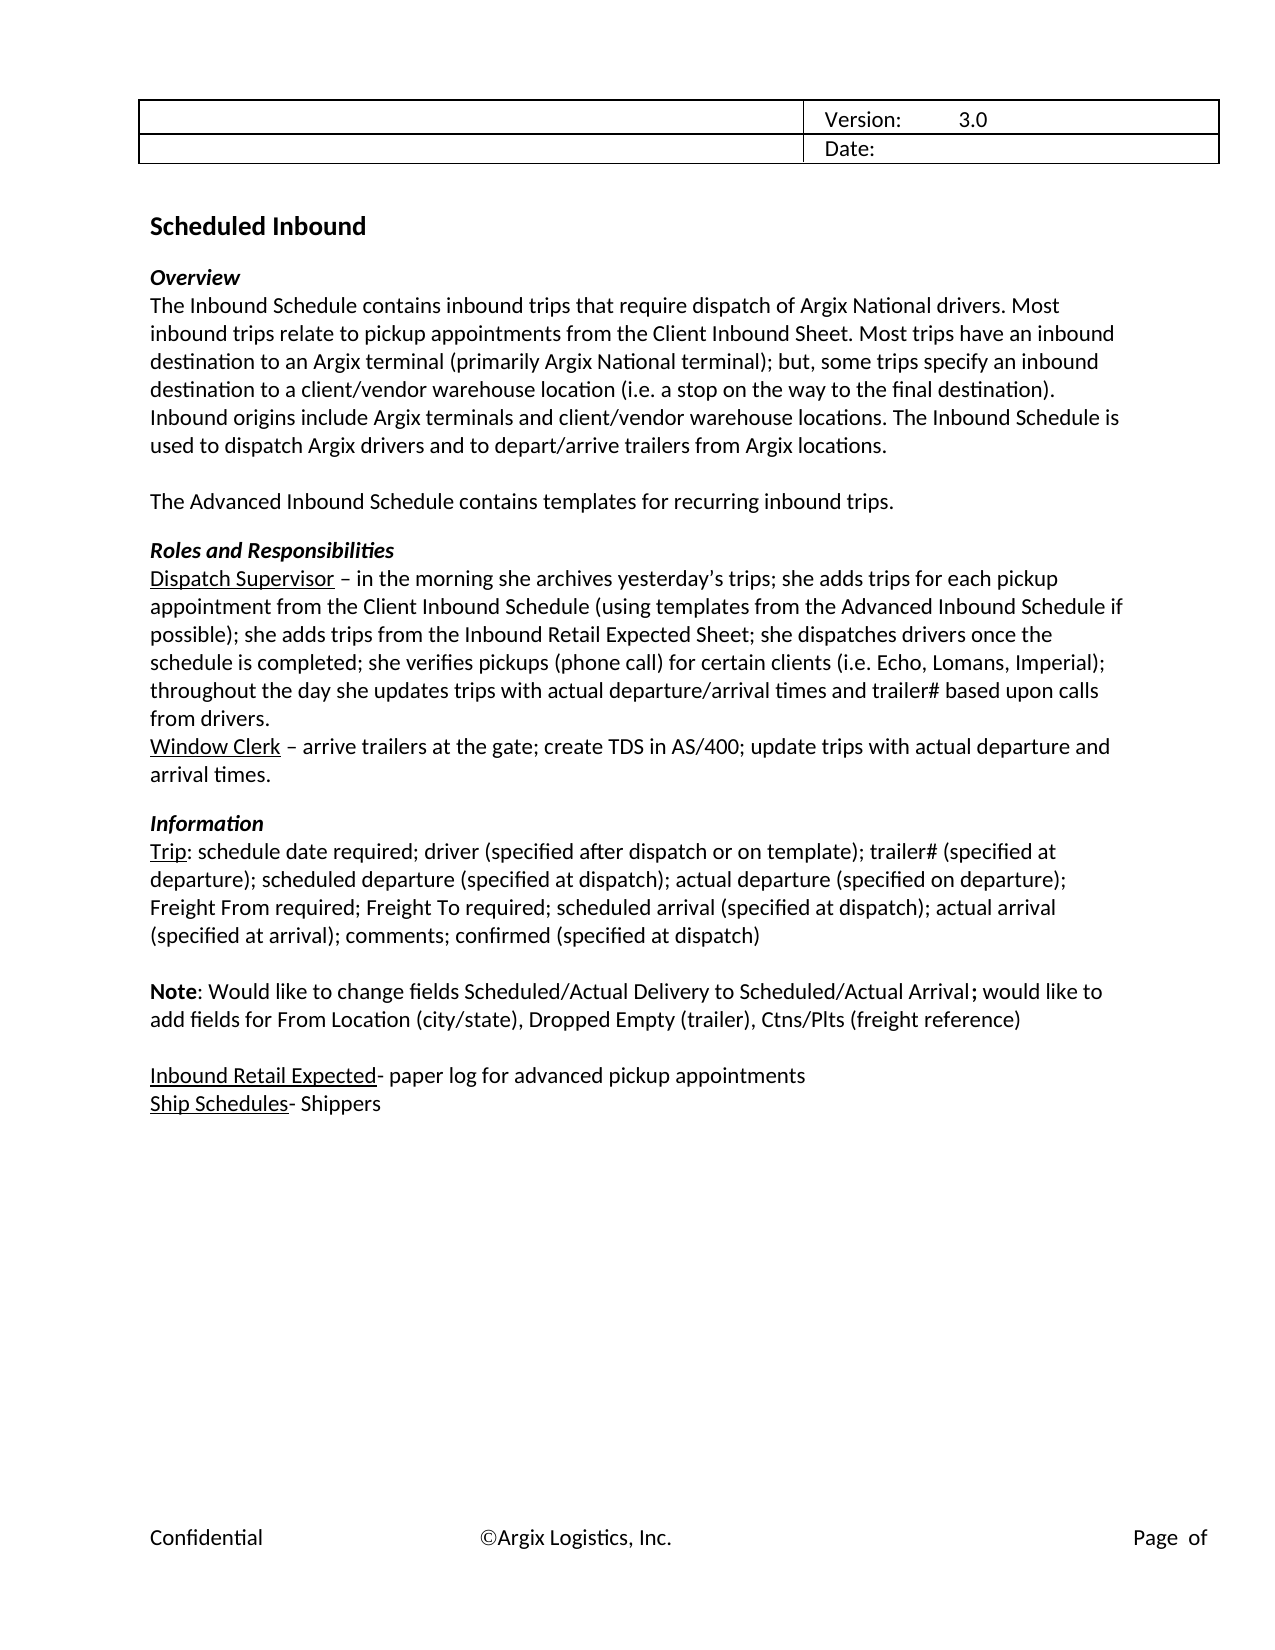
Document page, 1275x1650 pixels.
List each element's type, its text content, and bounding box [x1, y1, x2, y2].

text Dispatch Supervisor – in the morning she archives yesterday’s trips; she adds trips for each pickup appointment from the Client Inbound Schedule (using templates from the Advanced Inbound Schedule if possible); she adds trips from the Inbound Retail Expected Sheet; she dispatches drivers once the schedule is completed; she verifies pickups (phone call) for certain clients (i.e. Echo, Lomans, Imperial); throughout the day she updates trips with actual departure/arrival times and trailer# based upon calls from drivers. [150, 564, 1125, 732]
text The Inbound Schedule contains inbound trips that require dispatch of Argix National drivers. Most inbound trips relate to pickup appointments from the Client Inbound Sheet. Most trips have an inbound destination to an Argix terminal (primarily Argix National terminal); but, some trips specify an inbound destination to a client/vendor warehouse location (i.e. a stop on the way to the final destination). Inbound origins include Argix terminals and client/vendor warehouse locations. The Inbound Schedule is used to dispatch Argix drivers and to depart/arrive trailers from Argix locations. [150, 291, 1125, 459]
subtitle Information [150, 809, 1125, 837]
text The Advanced Inbound Schedule contains templates for recurring inbound trips. [150, 487, 1125, 515]
text Trip: schedule date required; driver (specified after dispatch or on template); trailer# (specified at departure); scheduled departure (specified at dispatch); actual departure (specified on departure); Freight From required; Freight To required; scheduled arrival (specified at dispatch); actual arrival (specified at arrival); comments; confirmed (specified at dispatch) [150, 837, 1125, 949]
text Inbound Retail Expected- paper log for advanced pickup appointments [150, 1061, 1125, 1089]
text Note: Would like to change fields Scheduled/Actual Delivery to Scheduled/Actual Arrival; would like to add fields for From Location (city/state), Dropped Empty (trailer), Ctns/Plts (freight reference) [150, 977, 1125, 1033]
subtitle Overview [150, 263, 1125, 291]
text Window Clerk – arrive trailers at the gate; create TDS in AS/400; update trips with actual departure and arrival times. [150, 732, 1125, 788]
subtitle Roles and Responsibilities [150, 536, 1125, 564]
subtitle Scheduled Inbound [150, 209, 1125, 242]
text Ship Schedules- Shippers [150, 1089, 1125, 1117]
